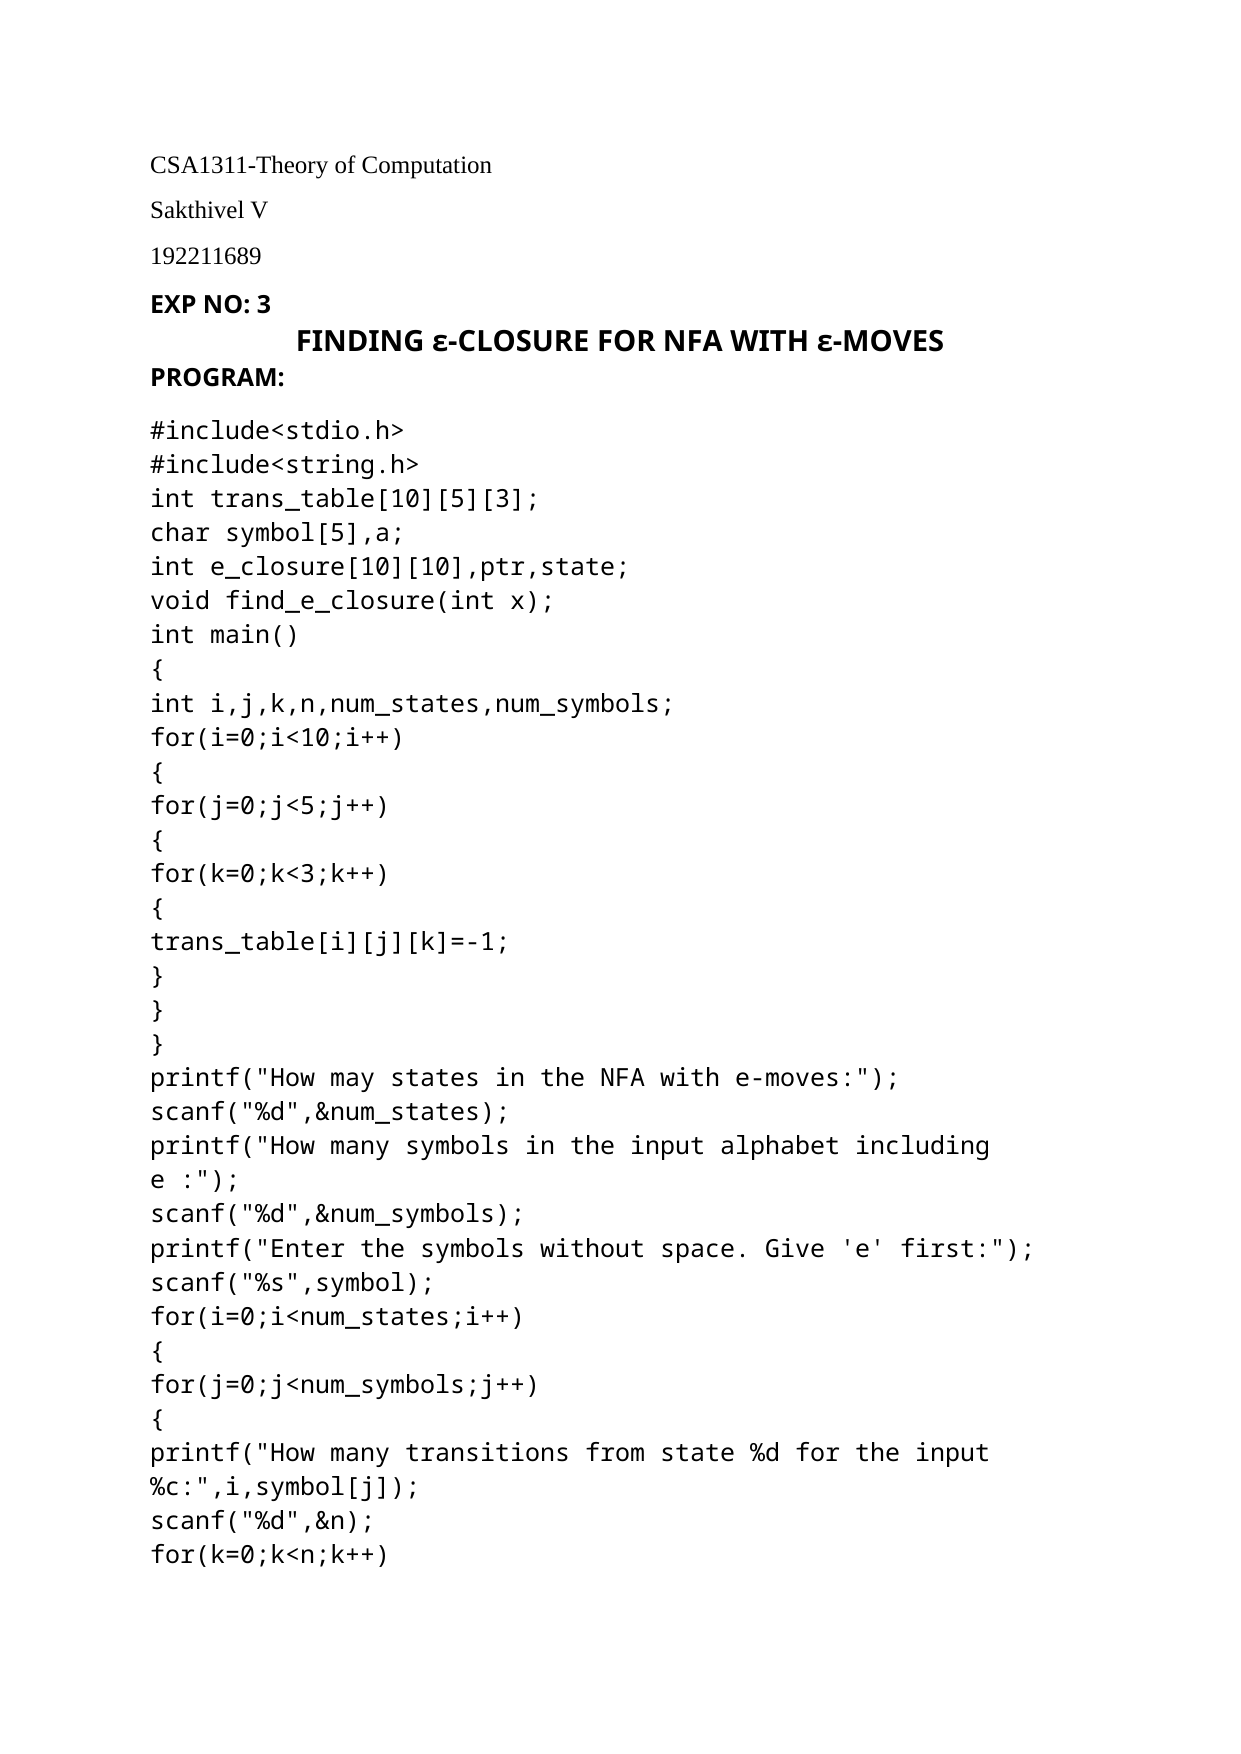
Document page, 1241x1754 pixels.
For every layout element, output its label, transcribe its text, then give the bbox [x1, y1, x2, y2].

text } [150, 958, 1090, 992]
text Sakthivel V [150, 195, 1090, 224]
text FINDING ε-CLOSURE FOR NFA WITH ε-MOVES [150, 320, 1090, 360]
text printf("How many symbols in the input alphabet including e :"); [150, 1128, 1090, 1196]
text for(j=0;j<num_symbols;j++) [150, 1366, 1090, 1401]
text int main() [150, 617, 1090, 651]
text EXP NO: 3 [150, 286, 1090, 320]
text scanf("%d",&num_symbols); [150, 1196, 1090, 1230]
text int e_closure[10][10],ptr,state; [150, 549, 1090, 583]
text { [150, 1332, 1090, 1366]
text 192211689 [150, 241, 1090, 269]
text CSA1311-Theory of Computation [150, 150, 1090, 179]
text { [150, 1401, 1090, 1434]
text #include<stdio.h> [150, 413, 1090, 447]
text char symbol[5],a; [150, 515, 1090, 549]
text printf("Enter the symbols without space. Give 'e' first:"); [150, 1230, 1090, 1264]
text scanf("%d",&num_states); [150, 1094, 1090, 1128]
text } [150, 1026, 1090, 1060]
text for(k=0;k<3;k++) [150, 856, 1090, 889]
text trans_table[i][j][k]=-1; [150, 924, 1090, 958]
text printf("How may states in the NFA with e-moves:"); [150, 1060, 1090, 1094]
text { [150, 753, 1090, 787]
text scanf("%d",&n); [150, 1503, 1090, 1537]
text scanf("%s",symbol); [150, 1264, 1090, 1298]
text void find_e_closure(int x); [150, 583, 1090, 617]
text } [150, 992, 1090, 1026]
text #include<string.h> [150, 447, 1090, 481]
text for(i=0;i<10;i++) [150, 719, 1090, 753]
text for(k=0;k<n;k++) [150, 1537, 1090, 1571]
text printf("How many transitions from state %d for the input [150, 1434, 1090, 1469]
text for(i=0;i<num_states;i++) [150, 1298, 1090, 1332]
text int trans_table[10][5][3]; [150, 481, 1090, 515]
text { [150, 889, 1090, 924]
text PROGRAM: [150, 360, 1090, 394]
text %c:",i,symbol[j]); [150, 1469, 1090, 1503]
text int i,j,k,n,num_states,num_symbols; [150, 685, 1090, 719]
text { [150, 651, 1090, 685]
text { [150, 821, 1090, 856]
text for(j=0;j<5;j++) [150, 787, 1090, 821]
